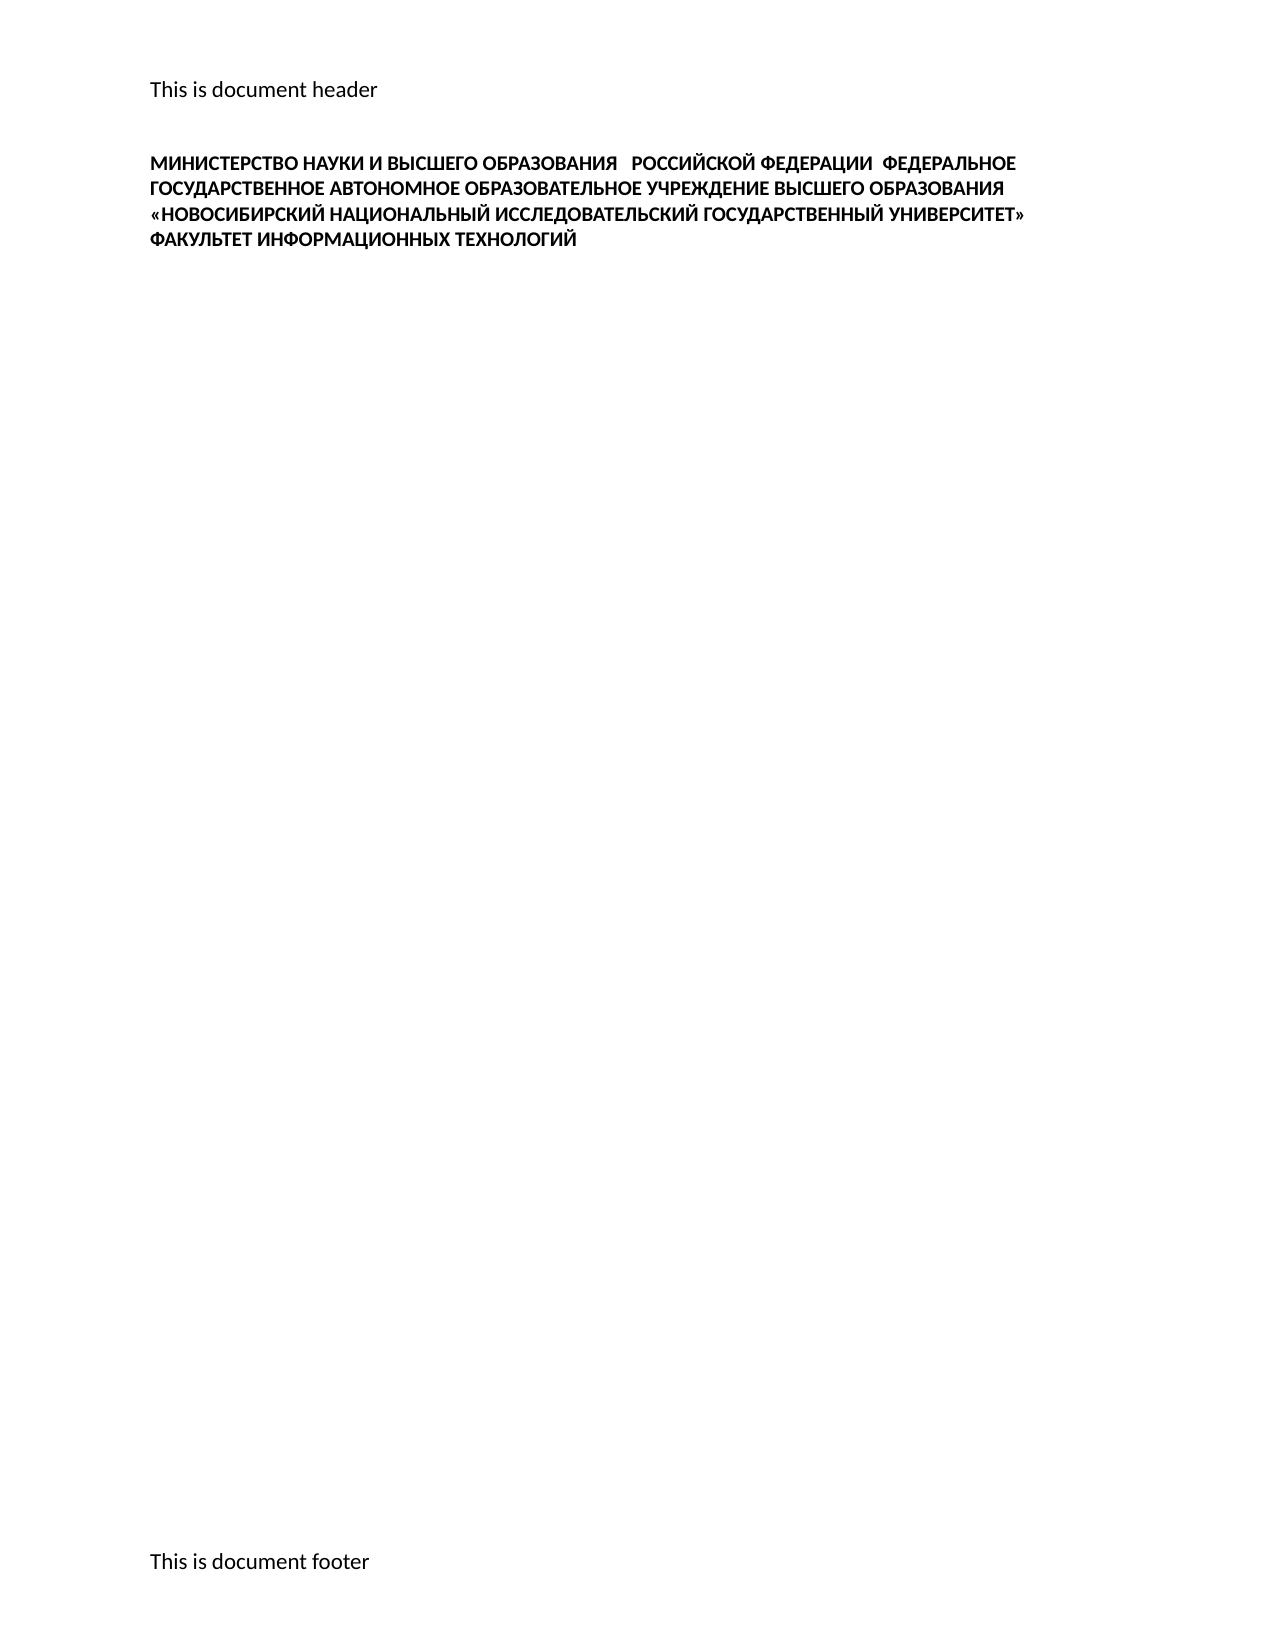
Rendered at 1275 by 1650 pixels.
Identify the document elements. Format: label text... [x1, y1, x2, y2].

text МИНИСТЕРСТВО НАУКИ И ВЫСШЕГО ОБРАЗОВАНИЯ РОССИЙСКОЙ ФЕДЕРАЦИИ ФЕДЕРАЛЬНОЕ ГОСУДАРСТВЕННОЕ АВТОНОМНОЕ ОБРАЗОВАТЕЛЬНОЕ УЧРЕЖДЕНИЕ ВЫСШЕГО ОБРАЗОВАНИЯ «НОВОСИБИРСКИЙ НАЦИОНАЛЬНЫЙ ИССЛЕДОВАТЕЛЬСКИЙ ГОСУДАРСТВЕННЫЙ УНИВЕРСИТЕТ» ФАКУЛЬТЕТ ИНФОРМАЦИОННЫХ ТЕХНОЛОГИЙ [150, 150, 1125, 264]
